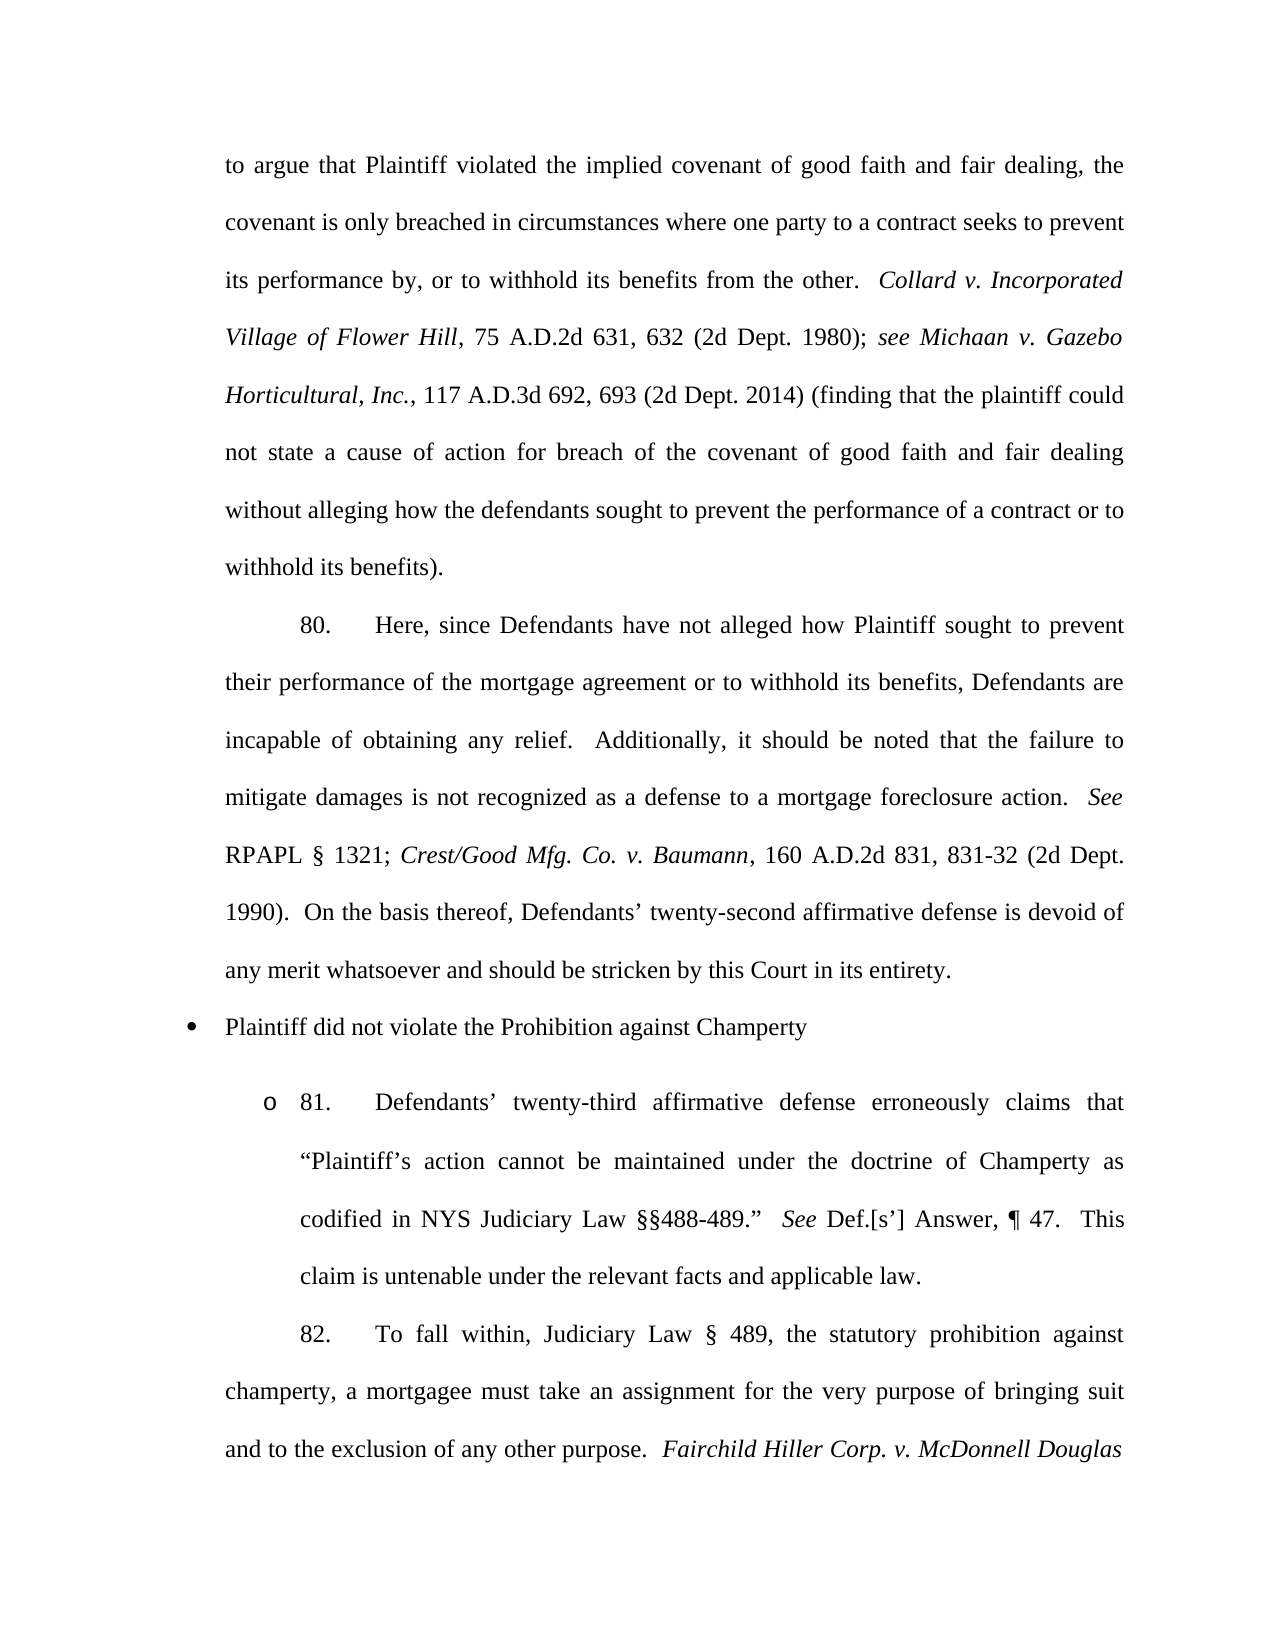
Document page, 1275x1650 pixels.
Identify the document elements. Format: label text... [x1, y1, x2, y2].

list Plaintiff did not violate the Prohibition against Champerty [187, 1012, 1125, 1041]
list 81. Defendants’ twenty-third affirmative defense erroneously claims that “Plaintiff’s action cannot be maintained under the doctrine of Champerty as codified in NYS Judiciary Law §§488-489.” See Def.[s’] Answer, ¶ 47. This claim is untenable under the relevant facts and applicable law. [262, 1087, 1125, 1290]
list 80. Here, since Defendants have not alleged how Plaintiff sought to prevent their performance of the mortgage agreement or to withhold its benefits, Defendants are incapable of obtaining any relief. Additionally, it should be noted that the failure to mitigate damages is not recognized as a defense to a mortgage foreclosure action. See RPAPL § 1321; Crest/Good Mfg. Co. v. Baumann, 160 A.D.2d 831, 831-32 (2d Dept. 1990). On the basis thereof, Defendants’ twenty-second affirmative defense is devoid of any merit whatsoever and should be stricken by this Court in its entirety. [225, 610, 1125, 984]
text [225, 1319, 1125, 1462]
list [225, 150, 1125, 581]
